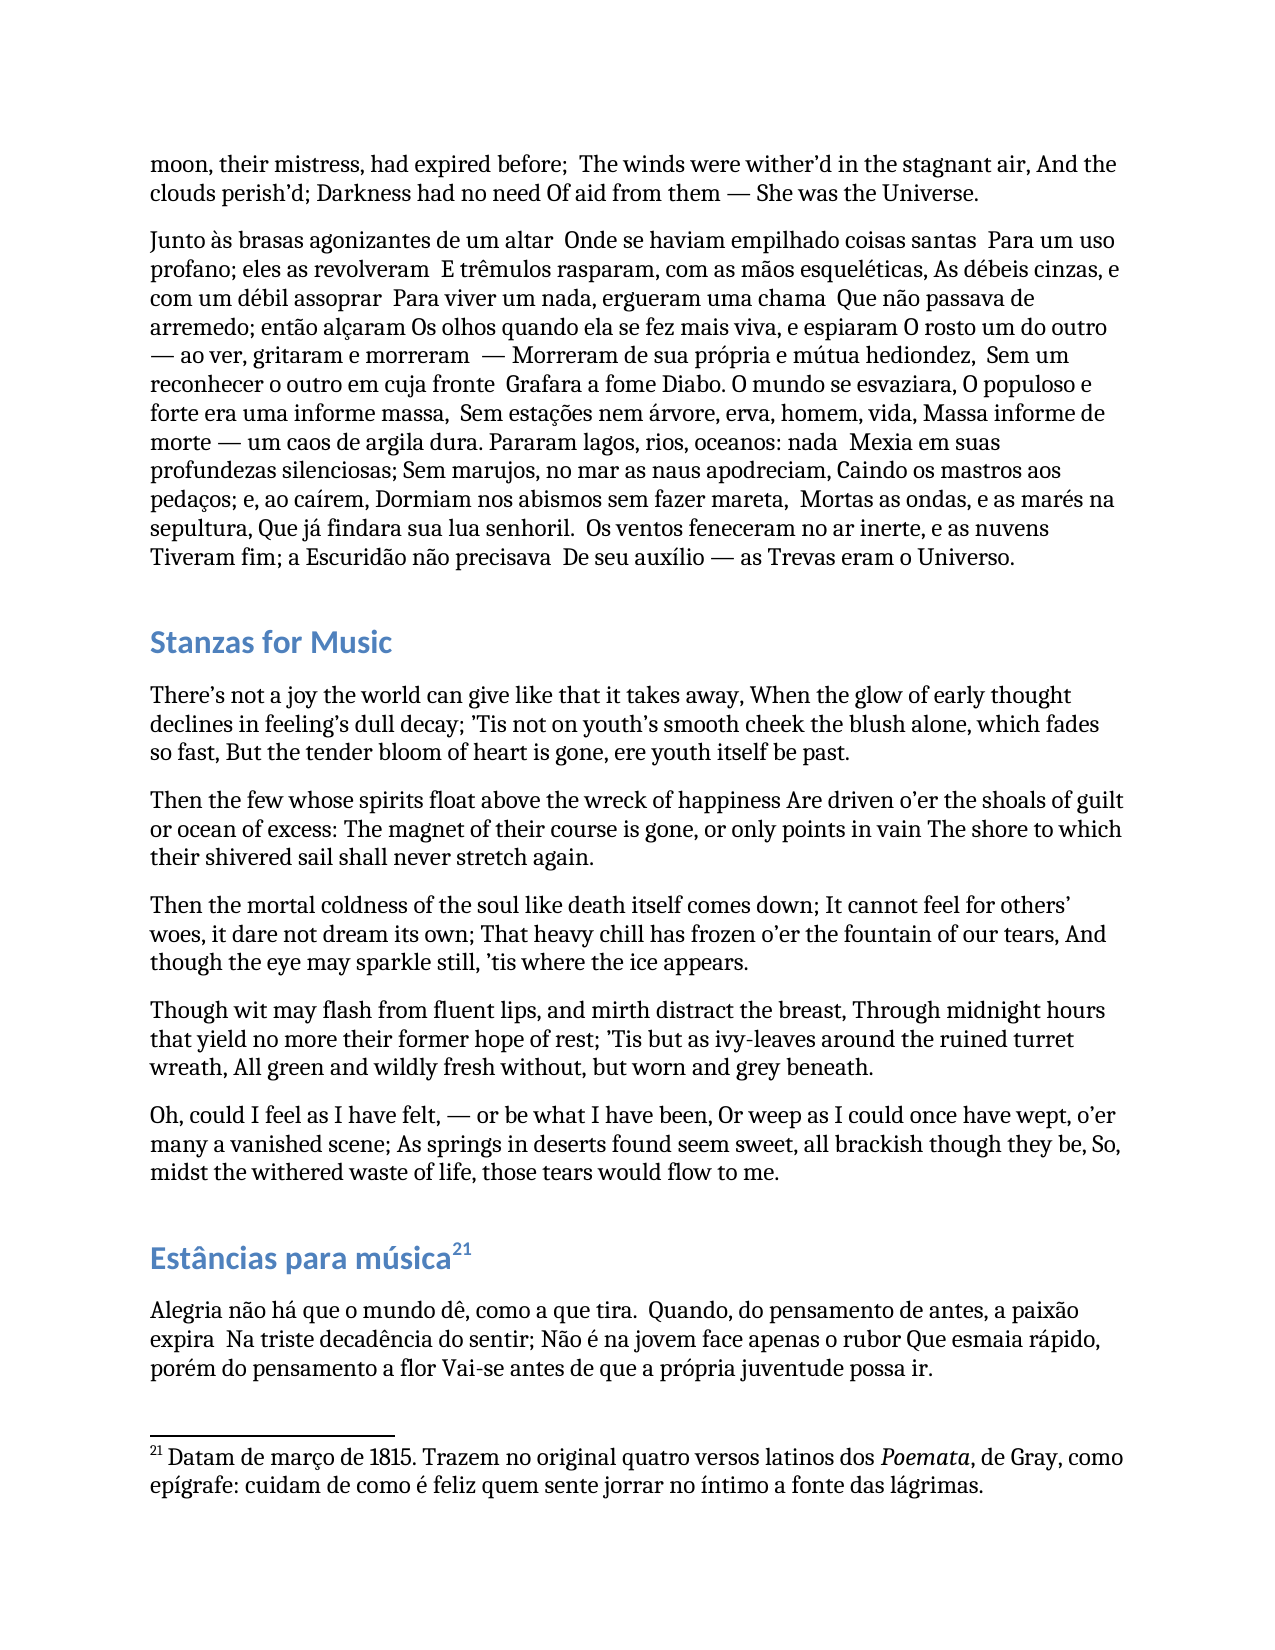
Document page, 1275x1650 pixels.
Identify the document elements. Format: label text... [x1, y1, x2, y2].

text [150, 150, 1125, 207]
text Junto às brasas agonizantes de um altar Onde se haviam empilhado coisas santas Para um uso profano; eles as revolveram E trêmulos rasparam, com as mãos esqueléticas, As débeis cinzas, e com um débil assoprar Para viver um nada, ergueram uma chama Que não passava de arremedo; então alçaram Os olhos quando ela se fez mais viva, e espiaram O rosto um do outro — ao ver, gritaram e morreram — Morreram de sua própria e mútua hediondez, Sem um reconhecer o outro em cuja fronte Grafara a fome Diabo. O mundo se esvaziara, O populoso e forte era uma informe massa, Sem estações nem árvore, erva, homem, vida, Massa informe de morte — um caos de argila dura. Pararam lagos, rios, oceanos: nada Mexia em suas profundezas silenciosas; Sem marujos, no mar as naus apodreciam, Caindo os mastros aos pedaços; e, ao caírem, Dormiam nos abismos sem fazer mareta, Mortas as ondas, e as marés na sepultura, Que já findara sua lua senhoril. Os ventos feneceram no ar inerte, e as nuvens Tiveram fim; a Escuridão não precisava De seu auxílio — as Trevas eram o Universo. [150, 226, 1125, 571]
text Then the mortal coldness of the soul like death itself comes down; It cannot feel for others’ woes, it dare not dream its own; That heavy chill has frozen o’er the fountain of our tears, And though the eye may sparkle still, ’tis where the ice appears. [150, 891, 1125, 977]
text Though wit may flash from fluent lips, and mirth distract the breast, Through midnight hours that yield no more their former hope of rest; ’Tis but as ivy-leaves around the ruined turret wreath, All green and wildly fresh without, but worn and grey beneath. [150, 996, 1125, 1082]
text Oh, could I feel as I have felt, — or be what I have been, Or weep as I could once have wept, o’er many a vanished scene; As springs in deserts found seem sweet, all brackish though they be, So, midst the withered waste of life, those tears would flow to me. [150, 1101, 1125, 1187]
text There’s not a joy the world can give like that it takes away, When the glow of early thought declines in feeling’s dull decay; ’Tis not on youth’s smooth cheek the blush alone, which fades so fast, But the tender bloom of heart is gone, ere youth itself be past. [150, 681, 1125, 767]
subtitle Stanzas for Music [150, 621, 1125, 662]
text Then the few whose spirits float above the wreck of happiness Are driven o’er the shoals of guilt or ocean of excess: The magnet of their course is gone, or only points in vain The shore to which their shivered sail shall never stretch again. [150, 786, 1125, 872]
subtitle Estâncias para música [150, 1237, 1125, 1278]
text Alegria não há que o mundo dê, como a que tira. Quando, do pensamento de antes, a paixão expira Na triste decadência do sentir; Não é na jovem face apenas o rubor Que esmaia rápido, porém do pensamento a flor Vai-se antes de que a própria juventude possa ir. [150, 1296, 1125, 1383]
